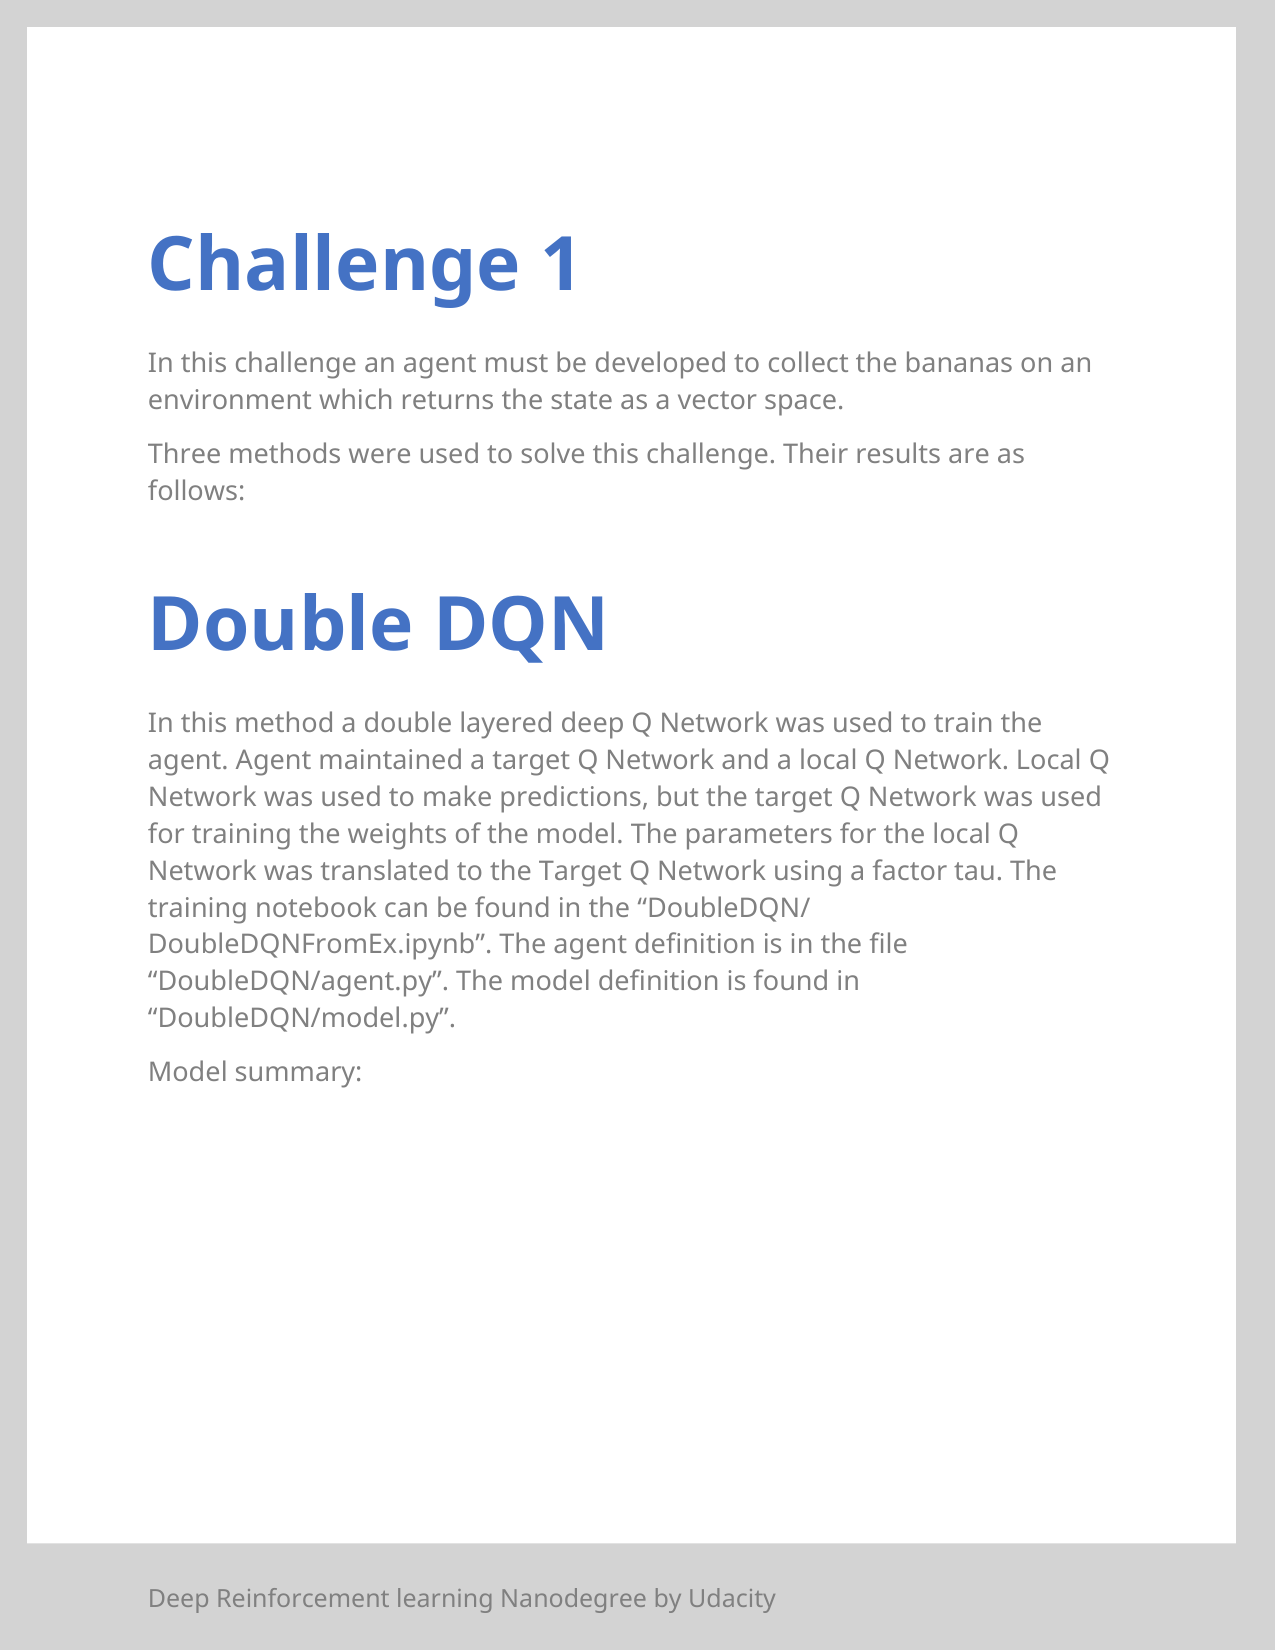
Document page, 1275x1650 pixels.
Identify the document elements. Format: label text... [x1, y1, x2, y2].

text Three methods were used to solve this challenge. Their results are as follows: [148, 434, 1127, 508]
text In this challenge an agent must be developed to collect the bananas on an environment which returns the state as a vector space. [148, 344, 1127, 417]
subtitle Double DQN [148, 570, 1127, 672]
text Model summary: [148, 1052, 1127, 1089]
text In this method a double layered deep Q Network was used to train the agent. Agent maintained a target Q Network and a local Q Network. Local Q Network was used to make predictions, but the target Q Network was used for training the weights of the model. The parameters for the local Q Network was translated to the Target Q Network using a factor tau. The training notebook can be found in the “DoubleDQN/ DoubleDQNFromEx.ipynb”. The agent definition is in the file “DoubleDQN/agent.py”. The model definition is found in “DoubleDQN/model.py”. [148, 704, 1127, 1036]
subtitle Challenge 1 [148, 210, 1127, 312]
